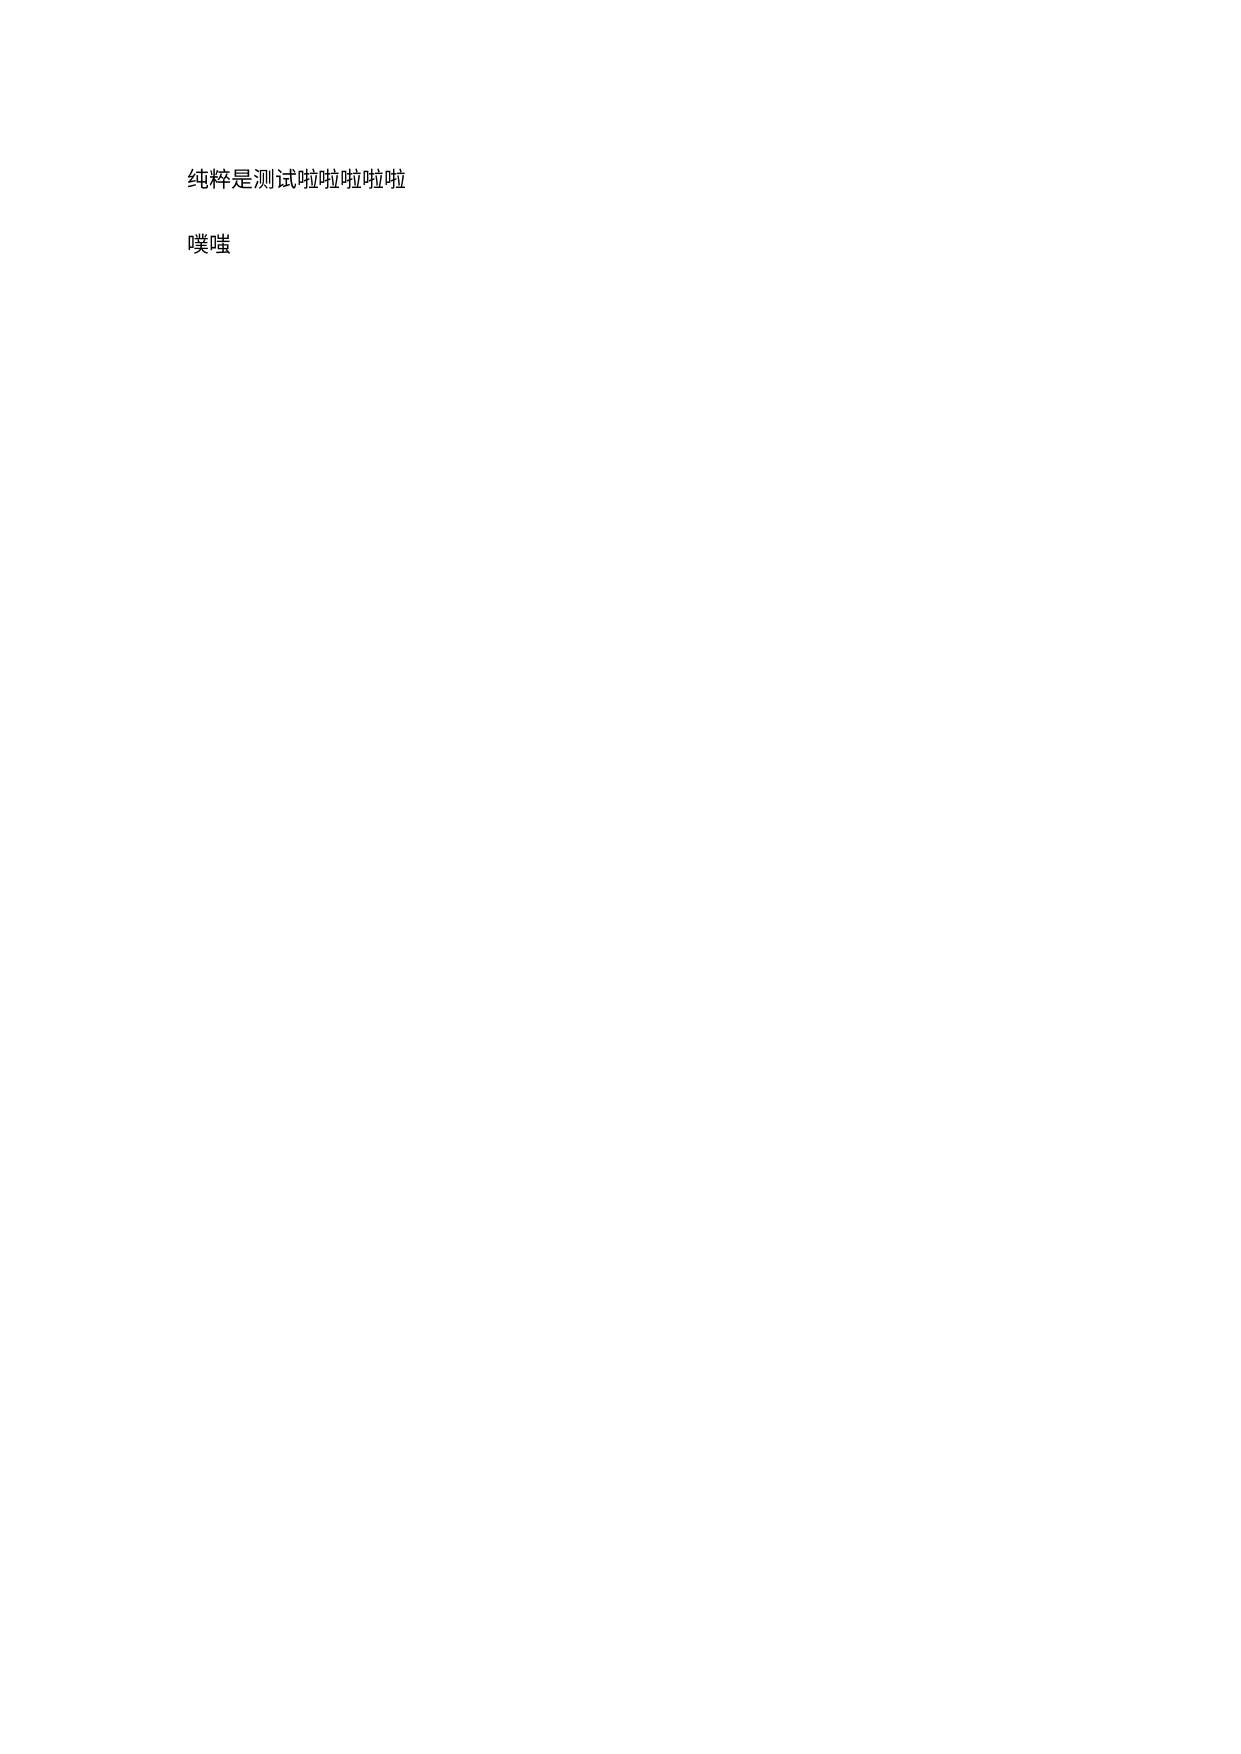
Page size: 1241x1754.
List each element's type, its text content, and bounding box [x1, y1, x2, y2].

text 纯粹是测试啦啦啦啦啦 [187, 162, 1053, 194]
text 噗嗤 [187, 227, 1053, 259]
